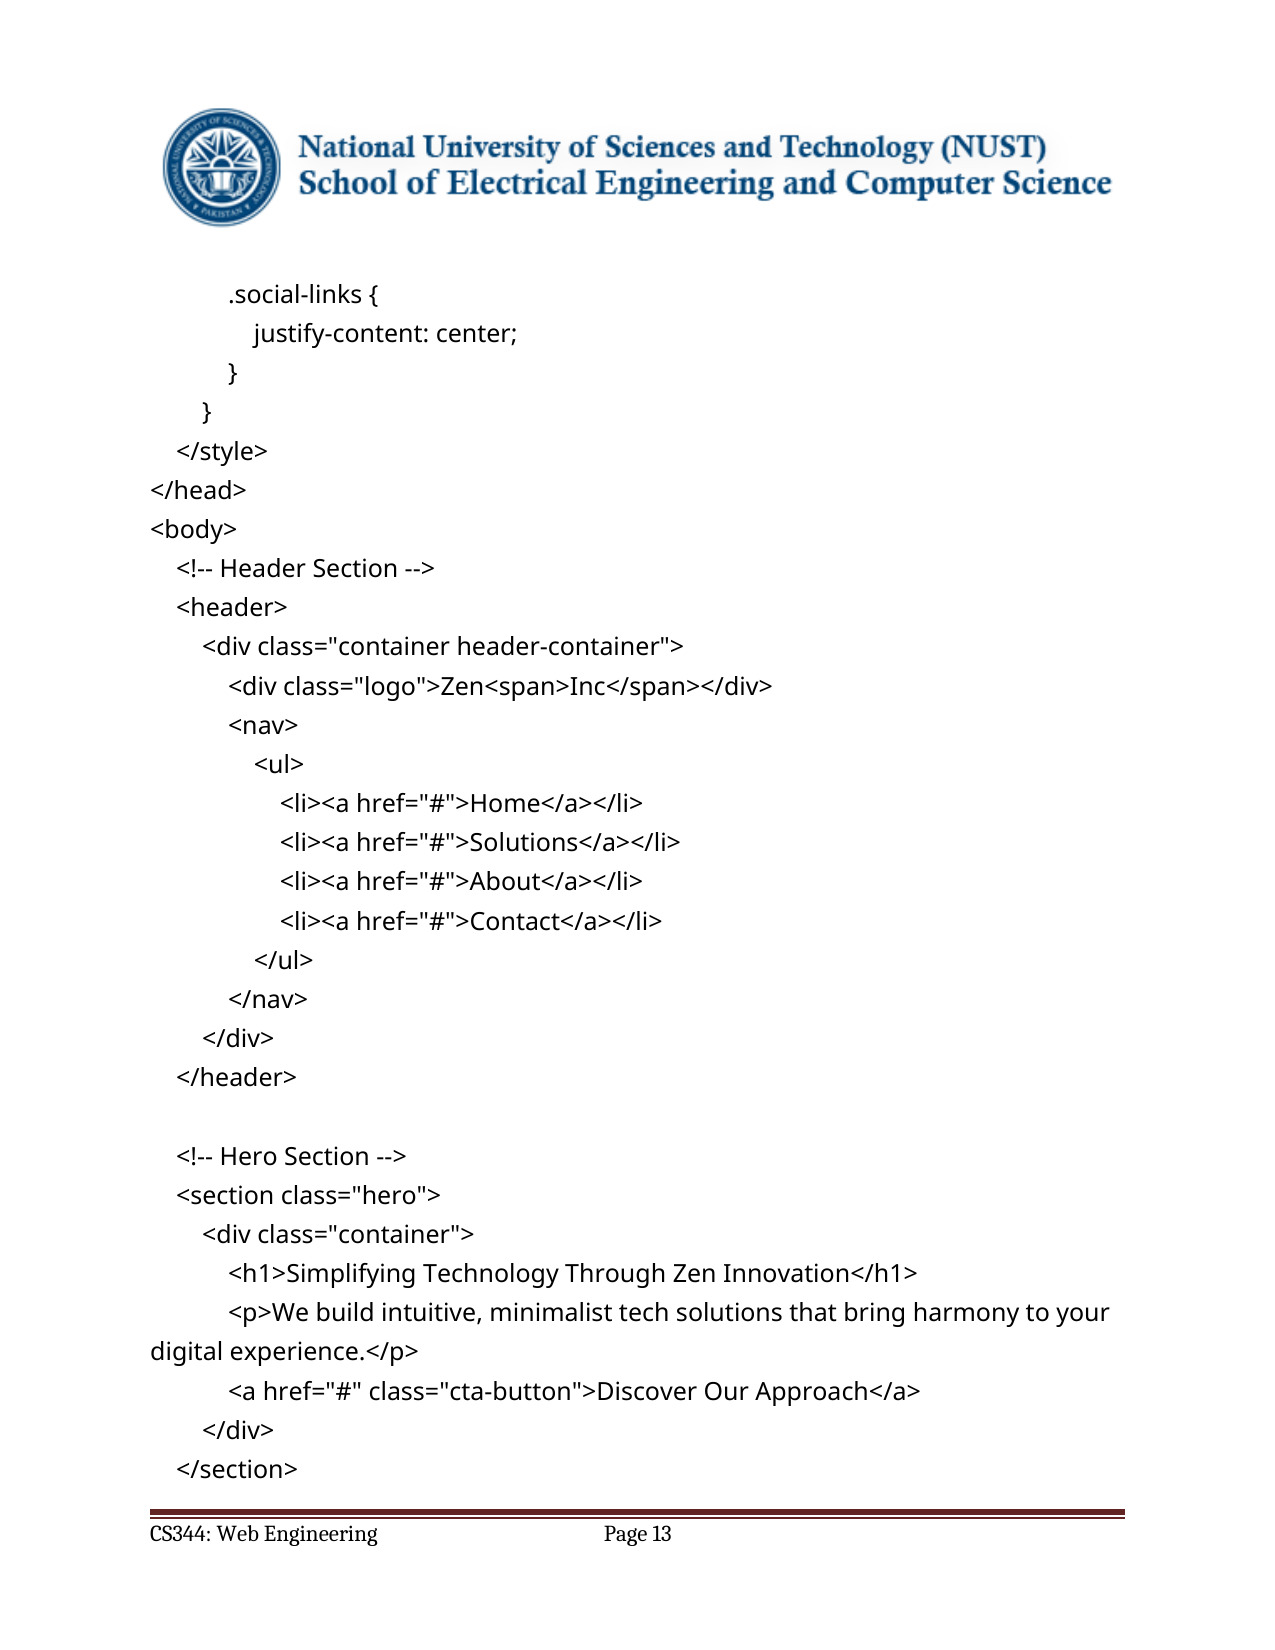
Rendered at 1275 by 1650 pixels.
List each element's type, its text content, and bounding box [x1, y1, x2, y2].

text <h1>Simplifying Technology Through Zen Innovation</h1> [150, 1256, 1125, 1290]
text <header> [150, 590, 1125, 624]
text <a href="#" class="cta-button">Discover Our Approach</a> [150, 1373, 1125, 1407]
text <div class="container"> [150, 1217, 1125, 1251]
text } [150, 355, 1125, 389]
text <li><a href="#">Contact</a></li> [150, 903, 1125, 937]
text <ul> [150, 747, 1125, 781]
text .social-links { [150, 277, 1125, 311]
text <nav> [150, 707, 1125, 741]
text <li><a href="#">Home</a></li> [150, 786, 1125, 820]
text </div> [150, 1021, 1125, 1055]
text </style> [150, 433, 1125, 467]
text </div> [150, 1412, 1125, 1446]
text <li><a href="#">Solutions</a></li> [150, 825, 1125, 859]
text </section> [150, 1452, 1125, 1486]
text </head> [150, 472, 1125, 506]
text <body> [150, 512, 1125, 546]
text </nav> [150, 982, 1125, 1016]
text <p>We build intuitive, minimalist tech solutions that bring harmony to your digital experience.</p> [150, 1295, 1125, 1368]
text justify-content: center; [150, 316, 1125, 350]
text } [150, 394, 1125, 428]
text <div class="container header-container"> [150, 629, 1125, 663]
text <div class="logo">Zen<span>Inc</span></div> [150, 668, 1125, 702]
text <!-- Hero Section --> [150, 1138, 1125, 1172]
text </ul> [150, 942, 1125, 976]
text <!-- Header Section --> [150, 551, 1125, 585]
text </header> [150, 1060, 1125, 1094]
text <section class="hero"> [150, 1177, 1125, 1211]
text <li><a href="#">About</a></li> [150, 864, 1125, 898]
picture [150, 103, 1125, 238]
